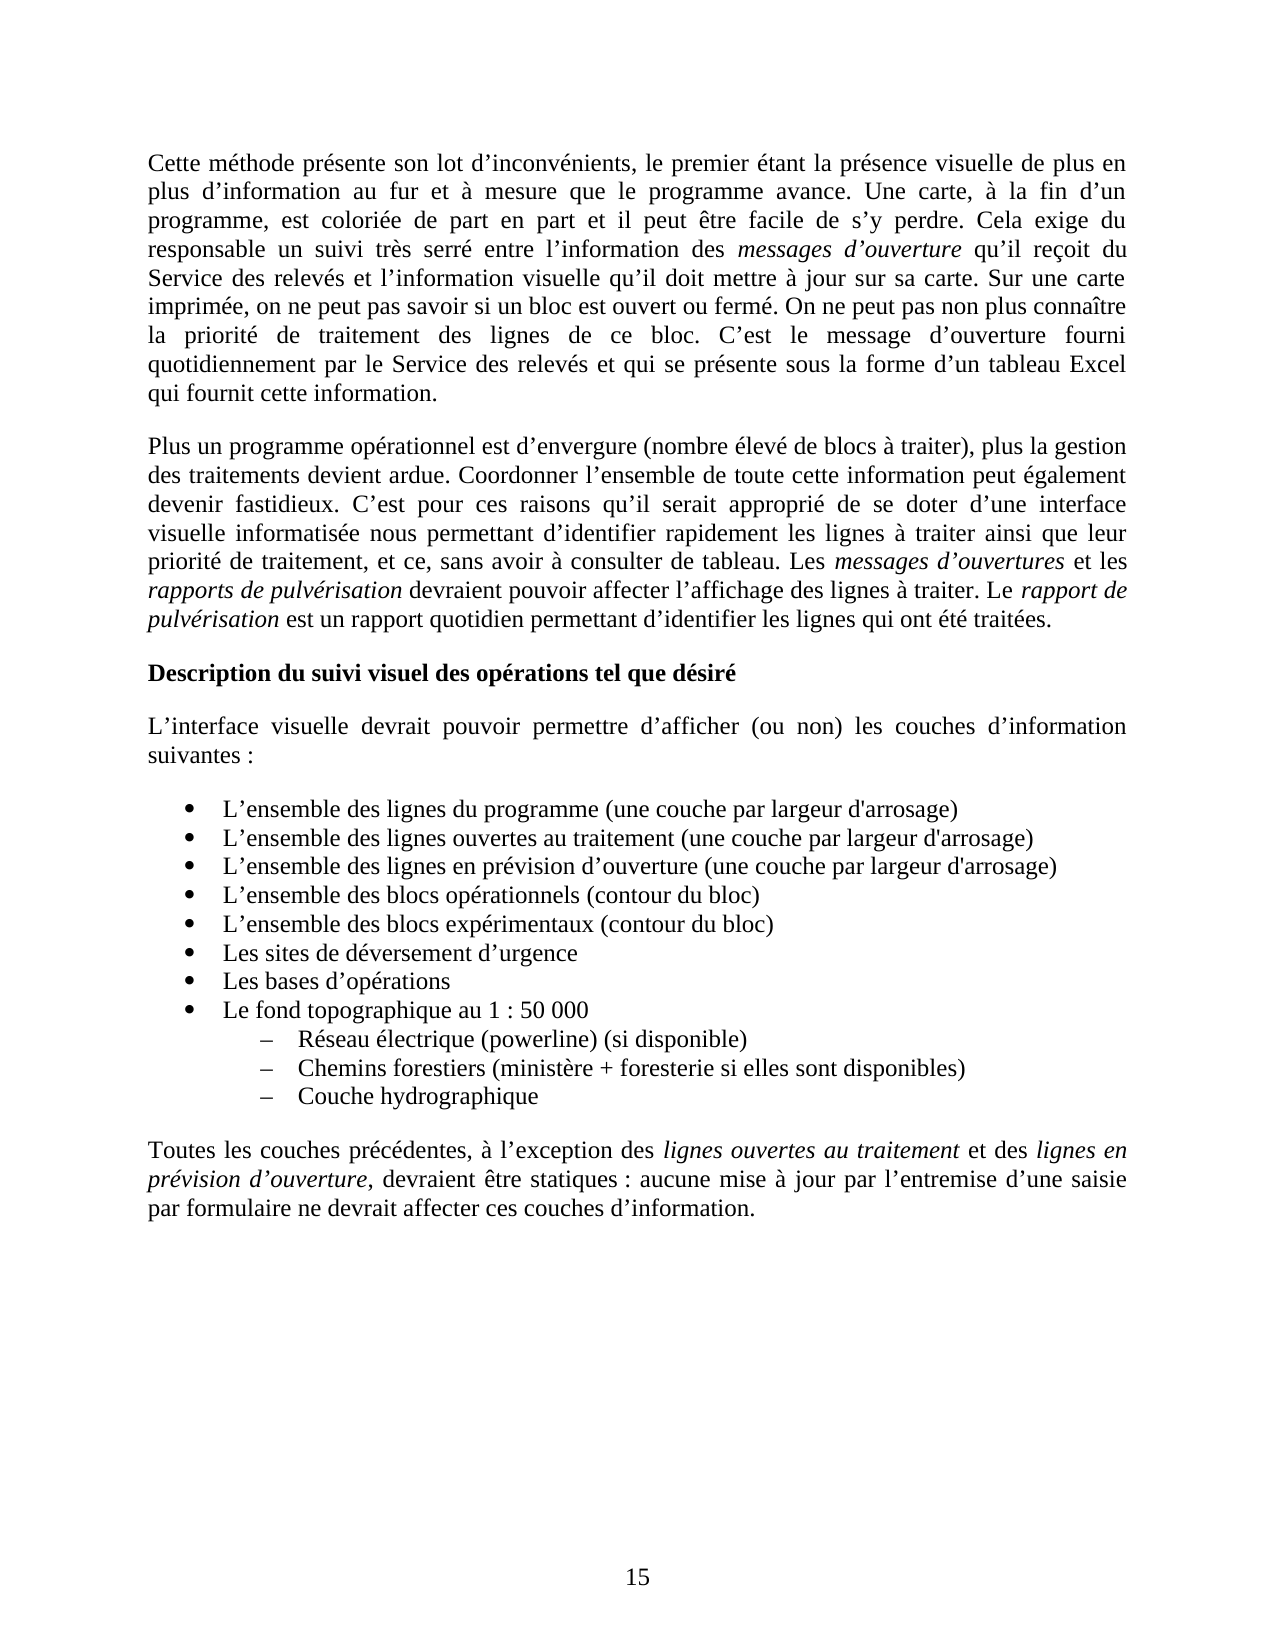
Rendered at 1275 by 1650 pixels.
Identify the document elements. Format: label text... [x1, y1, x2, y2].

list Chemins forestiers (ministère + foresterie si elles sont disponibles) [260, 1053, 1127, 1081]
list L’ensemble des blocs opérationnels (contour du bloc) [185, 880, 1127, 909]
text Cette méthode présente son lot d’inconvénients, le premier étant la présence visuelle de plus en plus d’information au fur et à mesure que le programme avance. Une carte, à la fin d’un programme, est coloriée de part en part et il peut être facile de s’y perdre. Cela exige du responsable un suivi très serré entre l’information des messages d’ouverture qu’il reçoit du Service des relevés et l’information visuelle qu’il doit mettre à jour sur sa carte. Sur une carte imprimée, on ne peut pas savoir si un bloc est ouvert ou fermé. On ne peut pas non plus connaître la priorité de traitement des lignes de ce bloc. C’est le message d’ouverture fourni quotidiennement par le Service des relevés et qui se présente sous la forme d’un tableau Excel qui fournit cette information. [148, 148, 1127, 406]
list L’ensemble des lignes ouvertes au traitement (une couche par largeur d'arrosage) [185, 823, 1127, 851]
list L’ensemble des lignes en prévision d’ouverture (une couche par largeur d'arrosage) [185, 851, 1127, 880]
list L’ensemble des lignes du programme (une couche par largeur d'arrosage) [185, 794, 1127, 823]
list Les bases d’opérations [185, 966, 1127, 995]
list L’ensemble des blocs expérimentaux (contour du bloc) [185, 909, 1127, 938]
list Réseau électrique (powerline) (si disponible) [260, 1024, 1127, 1053]
text Description du suivi visuel des opérations tel que désiré [148, 658, 1127, 686]
list Couche hydrographique [260, 1081, 1127, 1110]
list Les sites de déversement d’urgence [185, 938, 1127, 966]
text Plus un programme opérationnel est d’envergure (nombre élevé de blocs à traiter), plus la gestion des traitements devient ardue. Coordonner l’ensemble de toute cette information peut également devenir fastidieux. C’est pour ces raisons qu’il serait approprié de se doter d’une interface visuelle informatisée nous permettant d’identifier rapidement les lignes à traiter ainsi que leur priorité de traitement, et ce, sans avoir à consulter de tableau. Les messages d’ouvertures et les rapports de pulvérisation devraient pouvoir affecter l’affichage des lignes à traiter. Le rapport de pulvérisation est un rapport quotidien permettant d’identifier les lignes qui ont été traitées. [148, 431, 1127, 633]
text Toutes les couches précédentes, à l’exception des lignes ouvertes au traitement et des lignes en prévision d’ouverture, devraient être statiques : aucune mise à jour par l’entremise d’une saisie par formulaire ne devrait affecter ces couches d’information. [148, 1135, 1127, 1221]
list Le fond topographique au 1 : 50 000 [185, 995, 1127, 1024]
text L’interface visuelle devrait pouvoir permettre d’afficher (ou non) les couches d’information suivantes : [148, 711, 1127, 769]
